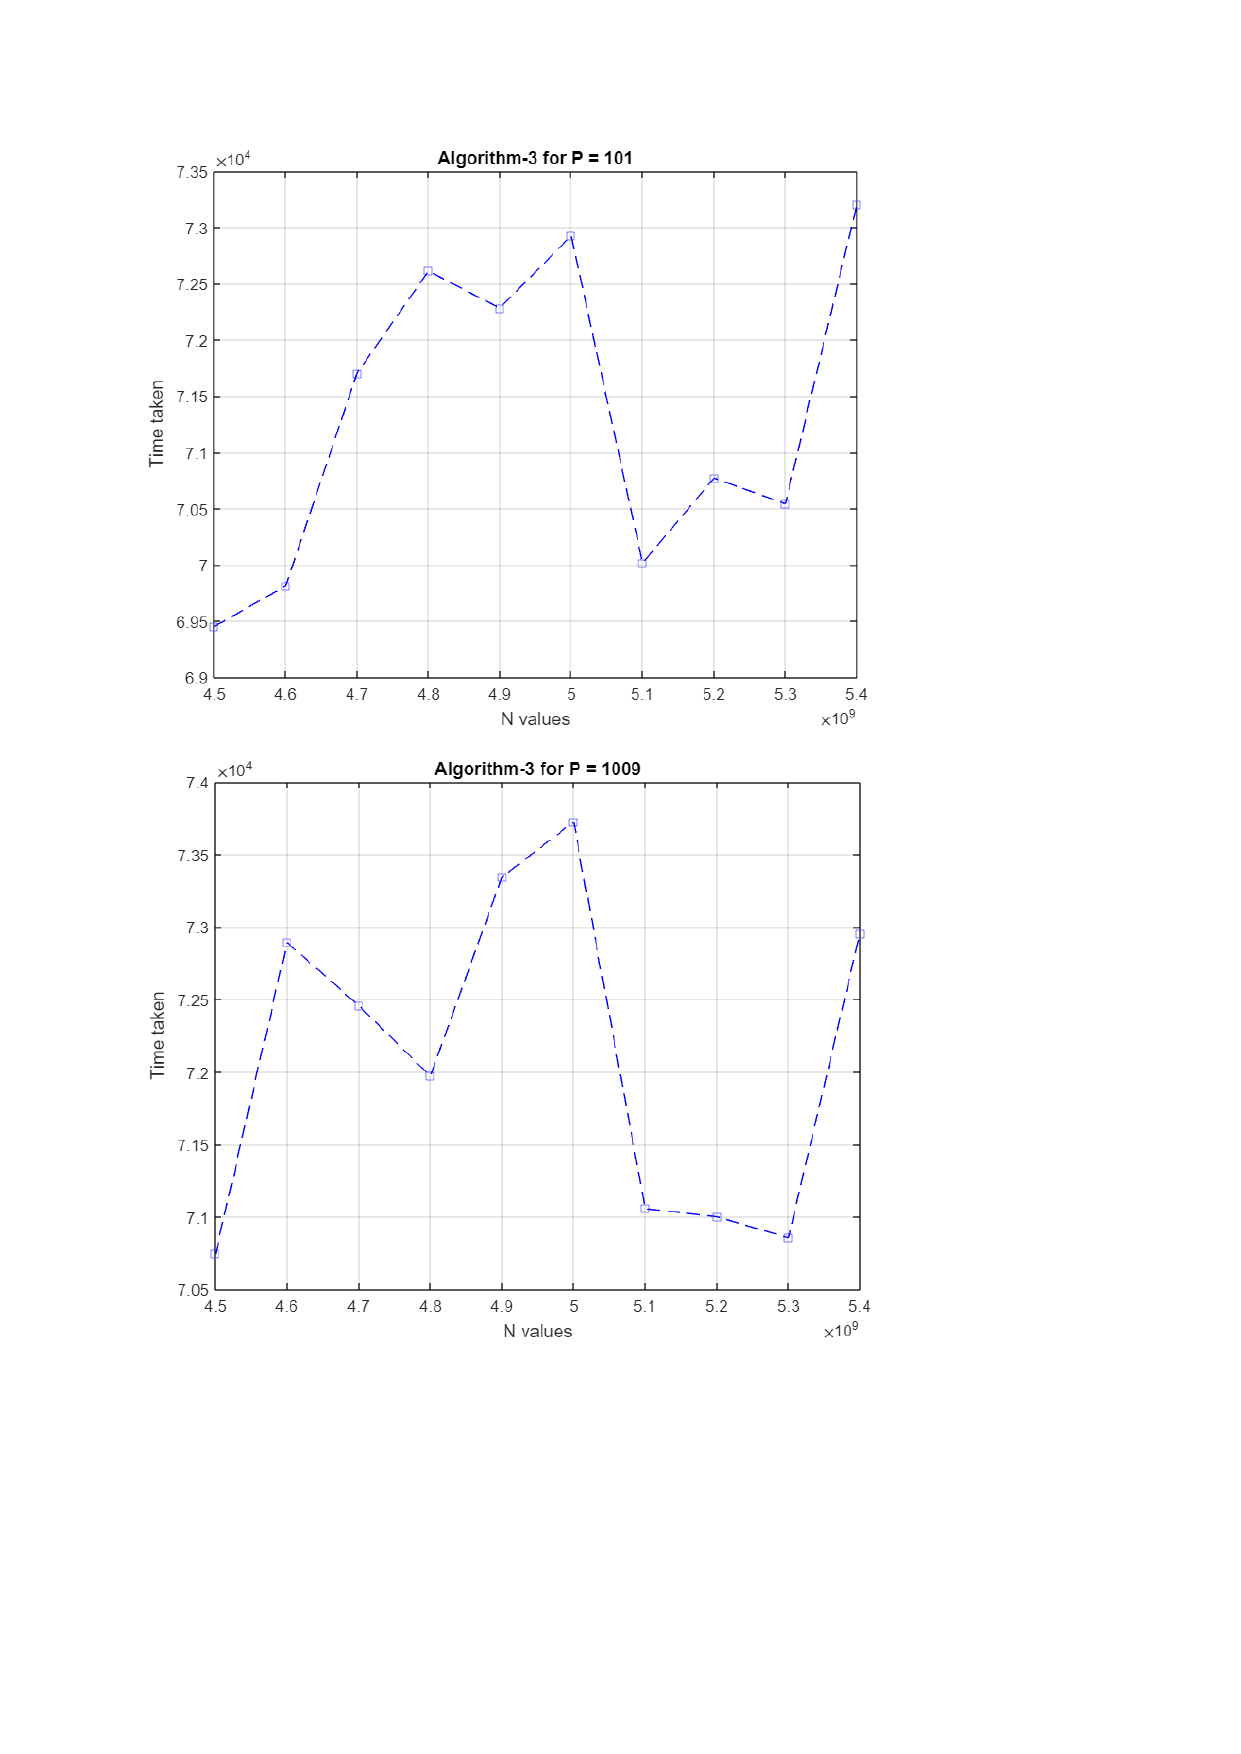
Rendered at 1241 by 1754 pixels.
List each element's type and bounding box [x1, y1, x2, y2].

picture [147, 147, 874, 734]
picture [147, 752, 903, 1353]
